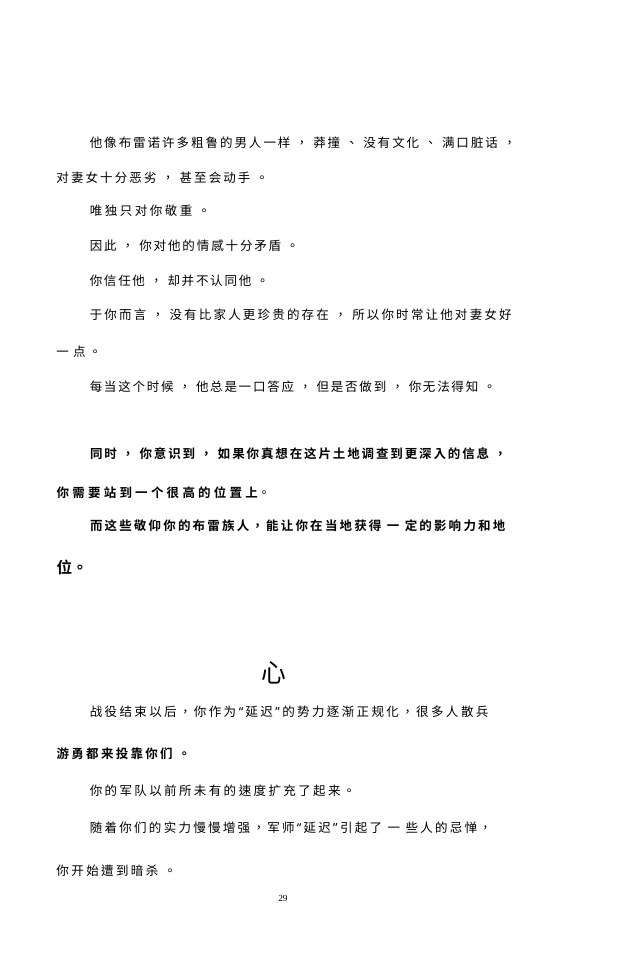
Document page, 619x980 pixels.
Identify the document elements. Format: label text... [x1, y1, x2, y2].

text 唯独只对你敬重 。 [89, 203, 526, 219]
text 因此 ， 你对他的情感十分矛盾 。 你信任他 ， 却并不认同他 。 [89, 237, 302, 289]
text 你开始遭到暗杀 。 [56, 862, 526, 878]
text 战役结束以后，你作为“延迟”的势力逐渐正规化，很多人散兵 [89, 704, 526, 720]
text 而这些敬仰你的布雷族人，能让你在当地获得 一 定的影响力和地 位。 [56, 517, 511, 578]
text 随着你们的实力慢慢增强，军师“延迟”引起了 一 些人的忌惮， [89, 820, 526, 836]
text 每当这个时候 ， 他总是一口答应 ， 但是否做到 ， 你无法得知 。 [89, 379, 526, 395]
text 你的军队以前所未有的速度扩充了起来。 [89, 783, 526, 798]
text 同时 ， 你意识到 ， 如果你真想在这片土地调查到更深入的信息 ， [90, 446, 526, 462]
text 于你而言 ， 没有比家人更珍贵的存在 ， 所以你时常让他对妻女好 一 点 。 [56, 306, 517, 360]
text 游勇都来投靠你们 。 [56, 746, 526, 761]
text 你 需 要 站 到 一 个 很 高 的 位 置 上。 [56, 486, 526, 501]
text 他像布雷诺许多粗鲁的男人一样 ， 莽撞 、 没有文化 、 满口脏话 ， 对妻女十分恶劣 ， 甚至会动手 。 [56, 134, 523, 186]
